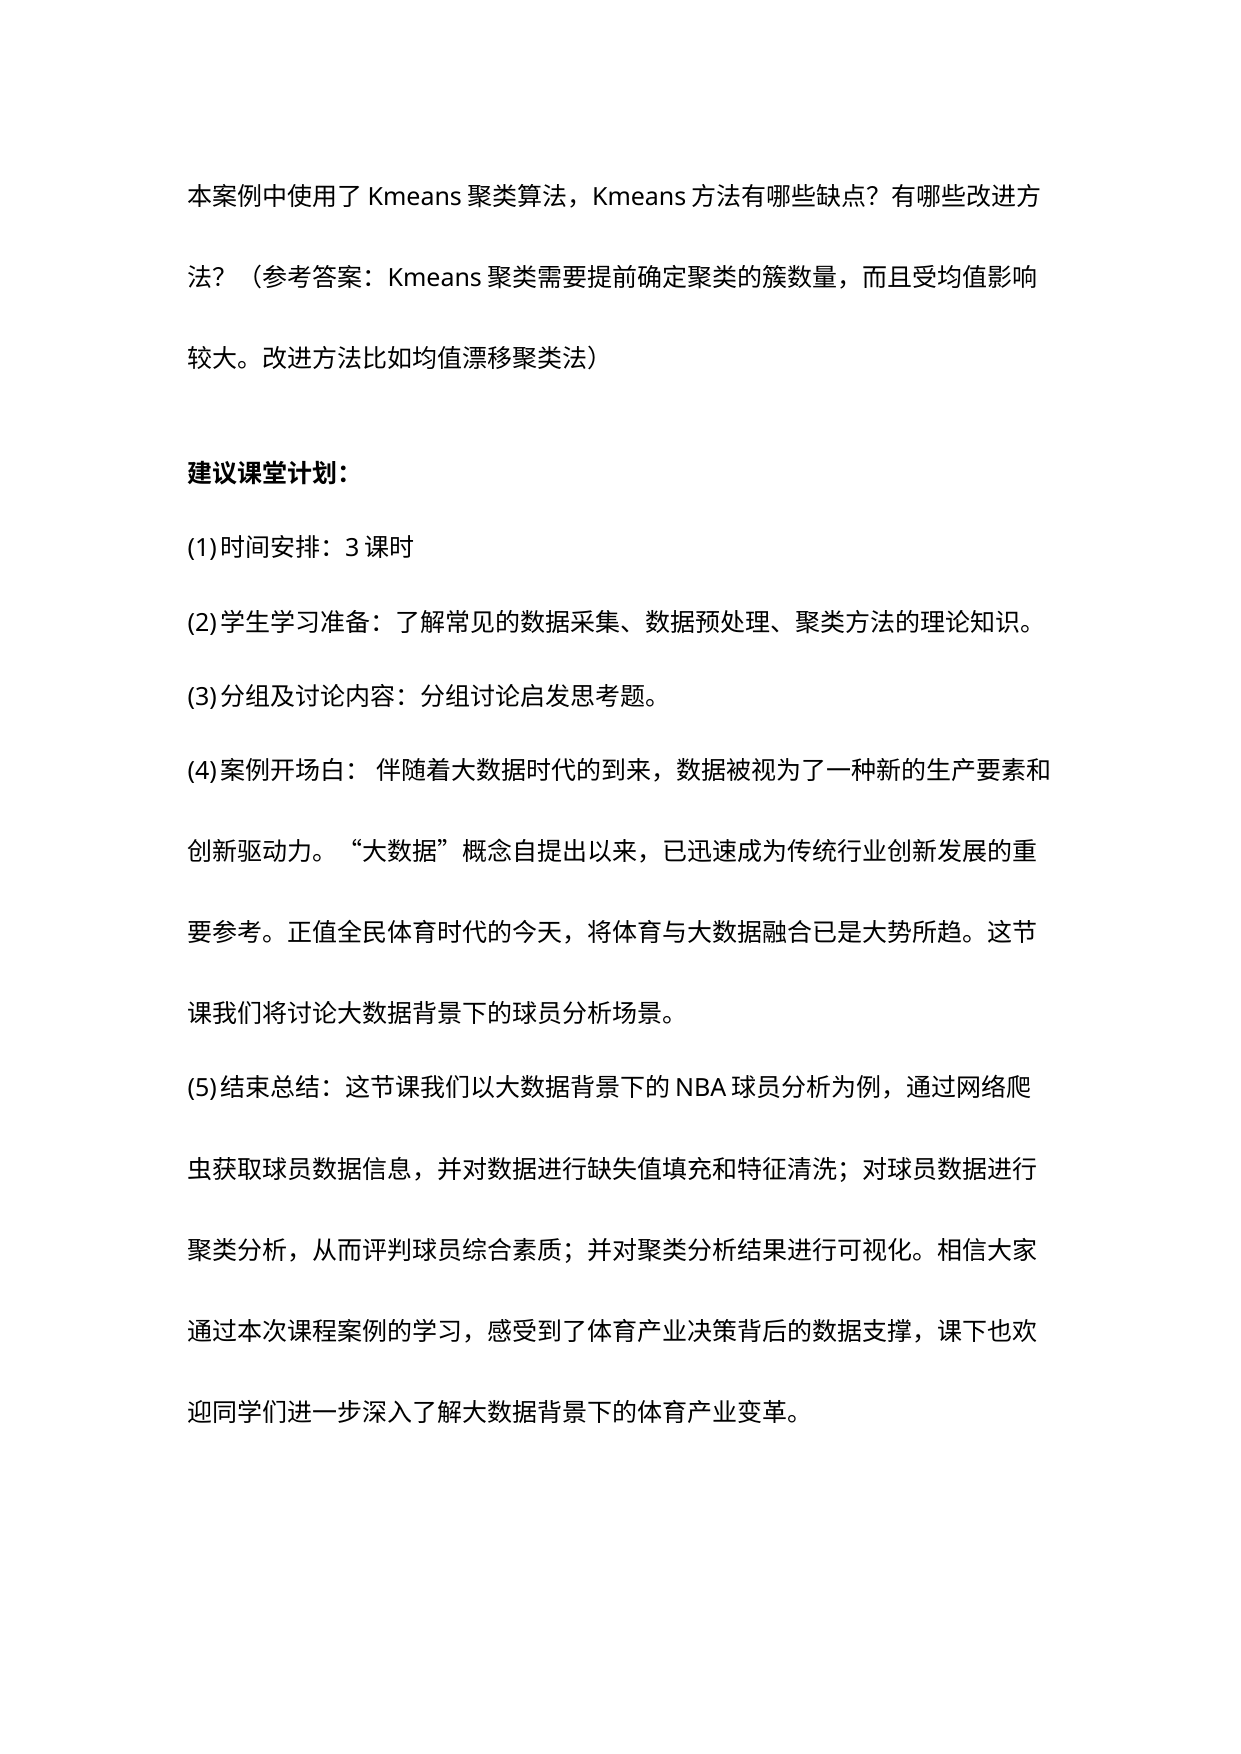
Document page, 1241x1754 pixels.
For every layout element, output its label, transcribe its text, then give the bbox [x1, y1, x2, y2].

list 结束总结：这节课我们以大数据背景下的NBA球员分析为例，通过网络爬虫获取球员数据信息，并对数据进行缺失值填充和特征清洗；对球员数据进行聚类分析，从而评判球员综合素质；并对聚类分析结果进行可视化。相信大家通过本次课程案例的学习，感受到了体育产业决策背后的数据支撑，课下也欢迎同学们进一步深入了解大数据背景下的体育产业变革。 [187, 1053, 1053, 1443]
list 学生学习准备：了解常见的数据采集、数据预处理、聚类方法的理论知识。 [187, 588, 1053, 653]
list 案例开场白： 伴随着大数据时代的到来，数据被视为了一种新的生产要素和创新驱动力。“大数据”概念自提出以来，已迅速成为传统行业创新发展的重要参考。正值全民体育时代的今天，将体育与大数据融合已是大势所趋。这节课我们将讨论大数据背景下的球员分析场景。 [187, 736, 1053, 1044]
text 本案例中使用了Kmeans聚类算法，Kmeans方法有哪些缺点？有哪些改进方法？（参考答案：Kmeans聚类需要提前确定聚类的簇数量，而且受均值影响较大。改进方法比如均值漂移聚类法） [187, 162, 1053, 389]
list 分组及讨论内容：分组讨论启发思考题。 [187, 662, 1053, 727]
list 时间安排：3课时 [187, 513, 1053, 578]
text 建议课堂计划： [187, 439, 1053, 504]
